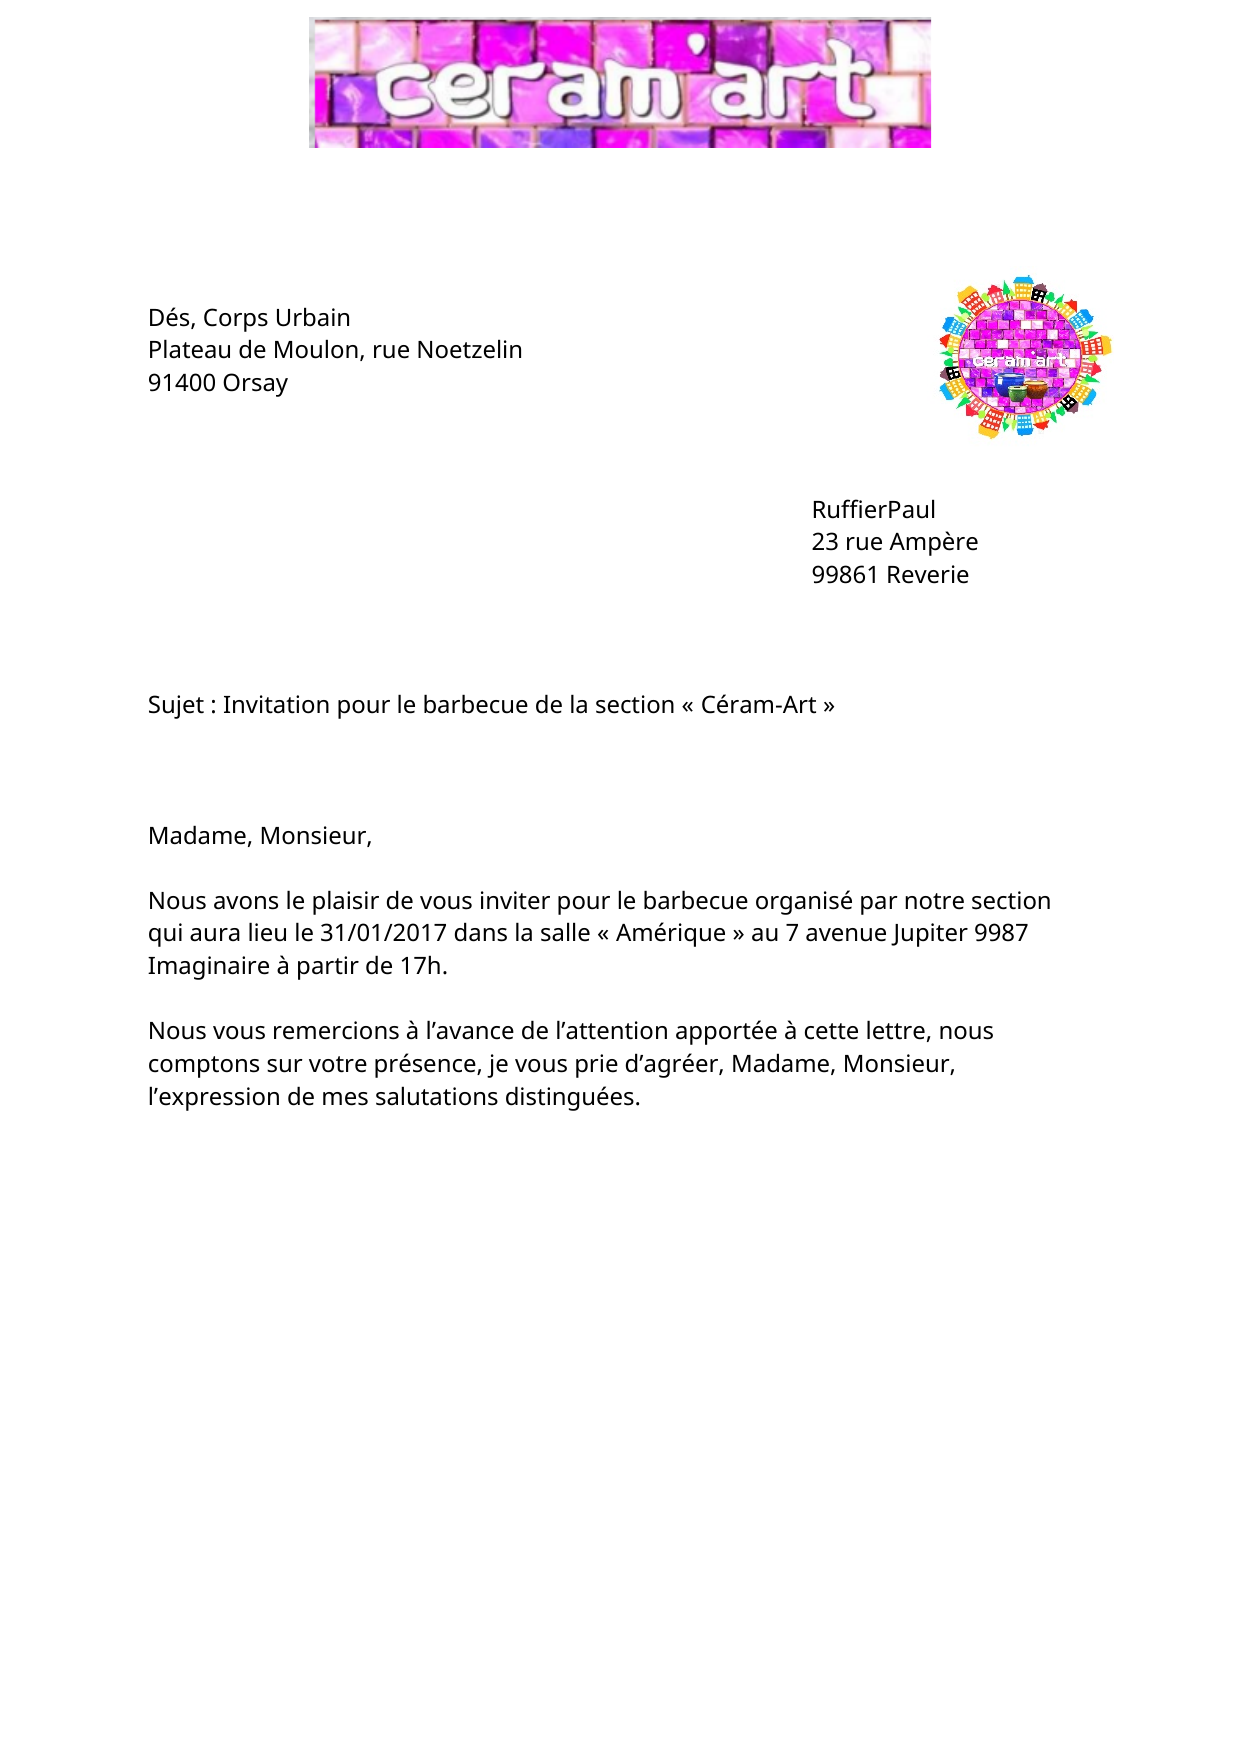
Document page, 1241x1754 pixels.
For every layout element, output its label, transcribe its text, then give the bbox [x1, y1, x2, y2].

text Nous avons le plaisir de vous inviter pour le barbecue organisé par notre section qui aura lieu le 31/01/2017 dans la salle « Amérique » au 7 avenue Jupiter 9987 Imaginaire à partir de 17h. [148, 884, 1093, 981]
text 23 rue Ampère [738, 525, 1093, 558]
text Sujet : Invitation pour le barbecue de la section « Céram-Art » [148, 688, 1093, 721]
text Dés, Corps Urbain [148, 301, 926, 333]
picture [309, 17, 932, 148]
text RuffierPaul [738, 492, 1093, 525]
text Nous vous remercions à l’avance de l’attention apportée à cette lettre, nous comptons sur votre présence, je vous prie d’agréer, Madame, Monsieur, l’expression de mes salutations distinguées. [148, 1014, 1093, 1112]
text Plateau de Moulon, rue Noetzelin [148, 333, 926, 366]
text 99861 Reverie [738, 558, 1093, 590]
picture [926, 266, 1114, 454]
text Madame, Monsieur, [148, 818, 1093, 851]
text 91400 Orsay [148, 366, 926, 398]
